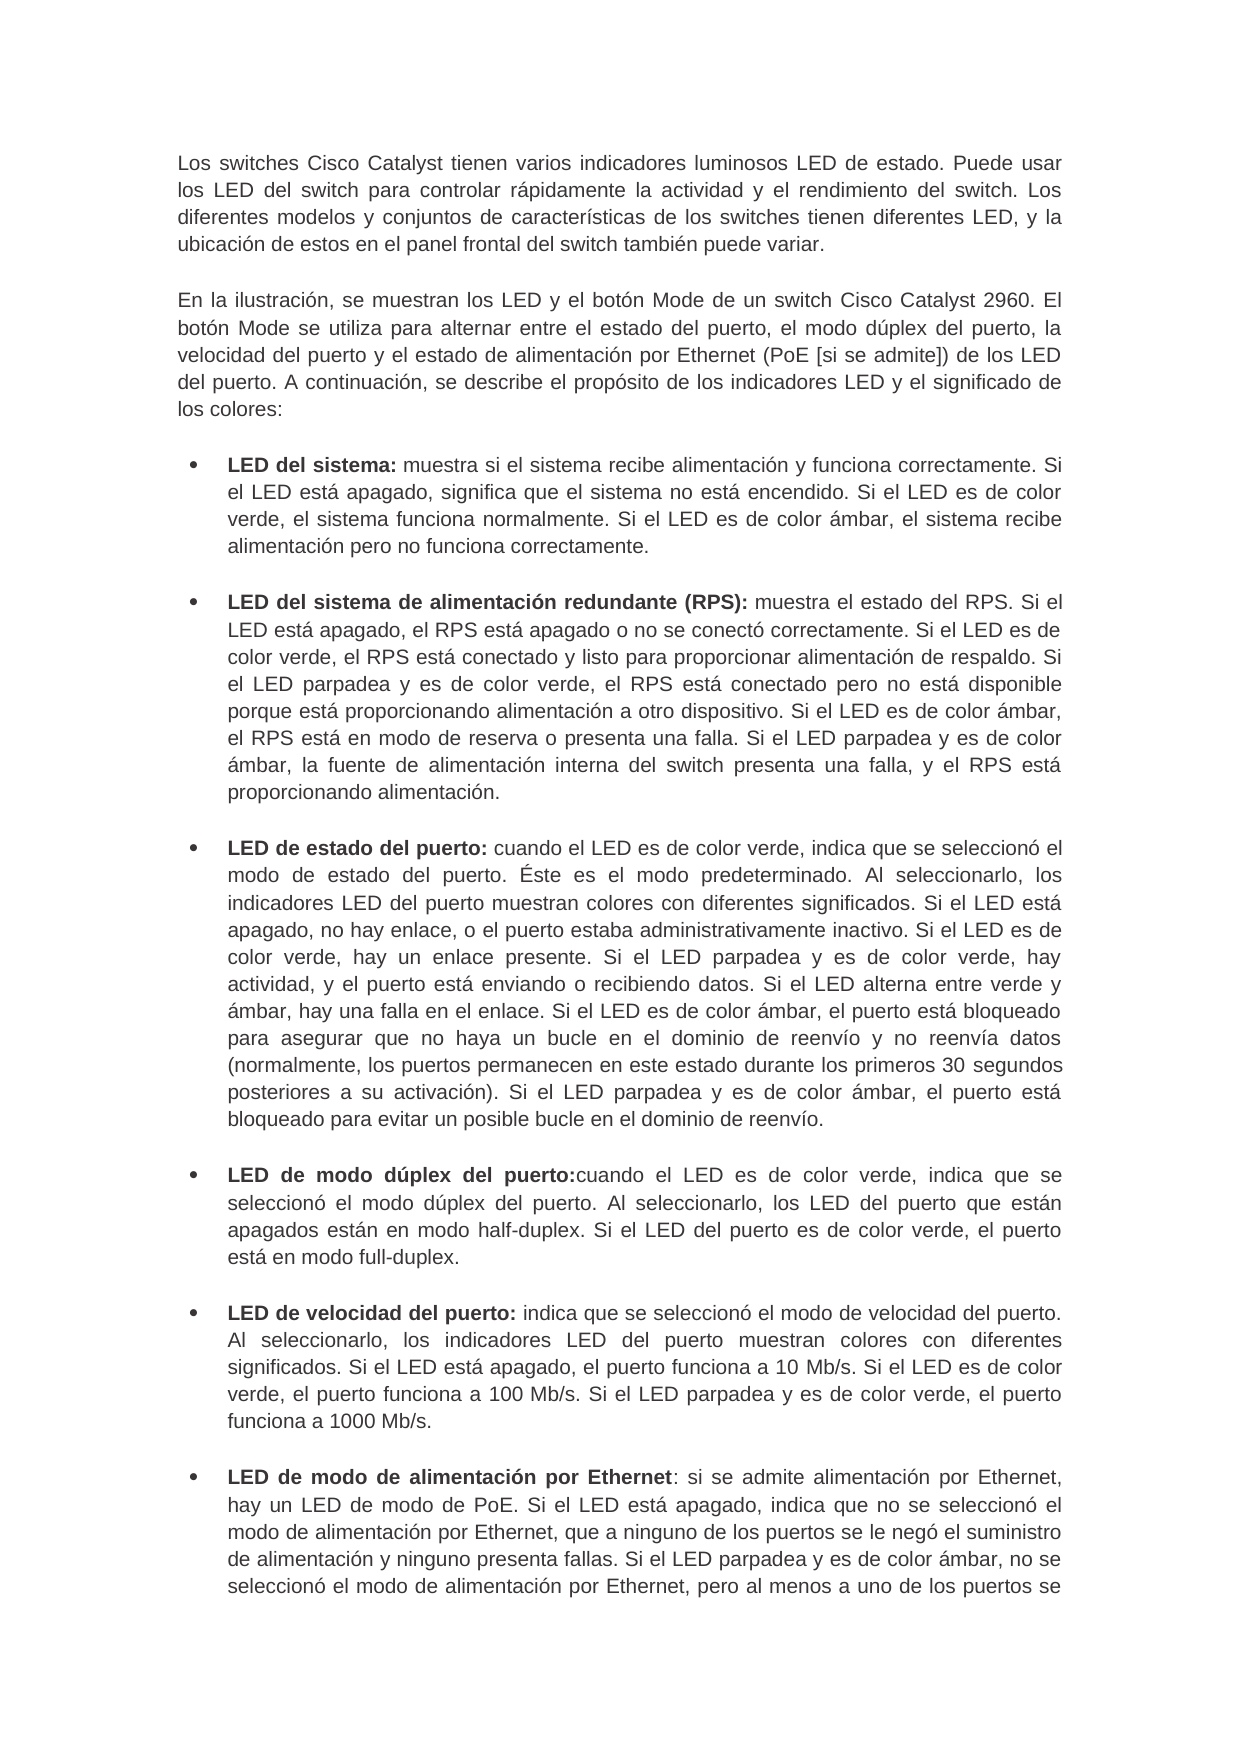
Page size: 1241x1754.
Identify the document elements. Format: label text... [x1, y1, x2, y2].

list LED del sistema de alimentación redundante (RPS): muestra el estado del RPS. Si el LED está apagado, el RPS está apagado o no se conectó correctamente. Si el LED es de color verde, el RPS está conectado y listo para proporcionar alimentación de respaldo. Si el LED parpadea y es de color verde, el RPS está conectado pero no está disponible porque está proporcionando alimentación a otro dispositivo. Si el LED es de color ámbar, el RPS está en modo de reserva o presenta una falla. Si el LED parpadea y es de color ámbar, la fuente de alimentación interna del switch presenta una falla, y el RPS está proporcionando alimentación. [190, 587, 1063, 804]
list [190, 1462, 1063, 1598]
list LED de modo dúplex del puerto:cuando el LED es de color verde, indica que se seleccionó el modo dúplex del puerto. Al seleccionarlo, los LED del puerto que están apagados están en modo half-duplex. Si el LED del puerto es de color verde, el puerto está en modo full-duplex. [190, 1160, 1063, 1268]
list LED del sistema: muestra si el sistema recibe alimentación y funciona correctamente. Si el LED está apagado, significa que el sistema no está encendido. Si el LED es de color verde, el sistema funciona normalmente. Si el LED es de color ámbar, el sistema recibe alimentación pero no funciona correctamente. [190, 450, 1063, 558]
text Los switches Cisco Catalyst tienen varios indicadores luminosos LED de estado. Puede usar los LED del switch para controlar rápidamente la actividad y el rendimiento del switch. Los diferentes modelos y conjuntos de características de los switches tienen diferentes LED, y la ubicación de estos en el panel frontal del switch también puede variar. [177, 148, 1063, 256]
text En la ilustración, se muestran los LED y el botón Mode de un switch Cisco Catalyst 2960. El botón Mode se utiliza para alternar entre el estado del puerto, el modo dúplex del puerto, la velocidad del puerto y el estado de alimentación por Ethernet (PoE [si se admite]) de los LED del puerto. A continuación, se describe el propósito de los indicadores LED y el significado de los colores: [177, 285, 1063, 421]
list LED de estado del puerto: cuando el LED es de color verde, indica que se seleccionó el modo de estado del puerto. Éste es el modo predeterminado. Al seleccionarlo, los indicadores LED del puerto muestran colores con diferentes significados. Si el LED está apagado, no hay enlace, o el puerto estaba administrativamente inactivo. Si el LED es de color verde, hay un enlace presente. Si el LED parpadea y es de color verde, hay actividad, y el puerto está enviando o recibiendo datos. Si el LED alterna entre verde y ámbar, hay una falla en el enlace. Si el LED es de color ámbar, el puerto está bloqueado para asegurar que no haya un bucle en el dominio de reenvío y no reenvía datos (normalmente, los puertos permanecen en este estado durante los primeros 30 segundos posteriores a su activación). Si el LED parpadea y es de color ámbar, el puerto está bloqueado para evitar un posible bucle en el dominio de reenvío. [190, 833, 1063, 1131]
list LED de velocidad del puerto: indica que se seleccionó el modo de velocidad del puerto. Al seleccionarlo, los indicadores LED del puerto muestran colores con diferentes significados. Si el LED está apagado, el puerto funciona a 10 Mb/s. Si el LED es de color verde, el puerto funciona a 100 Mb/s. Si el LED parpadea y es de color verde, el puerto funciona a 1000 Mb/s. [190, 1298, 1063, 1433]
